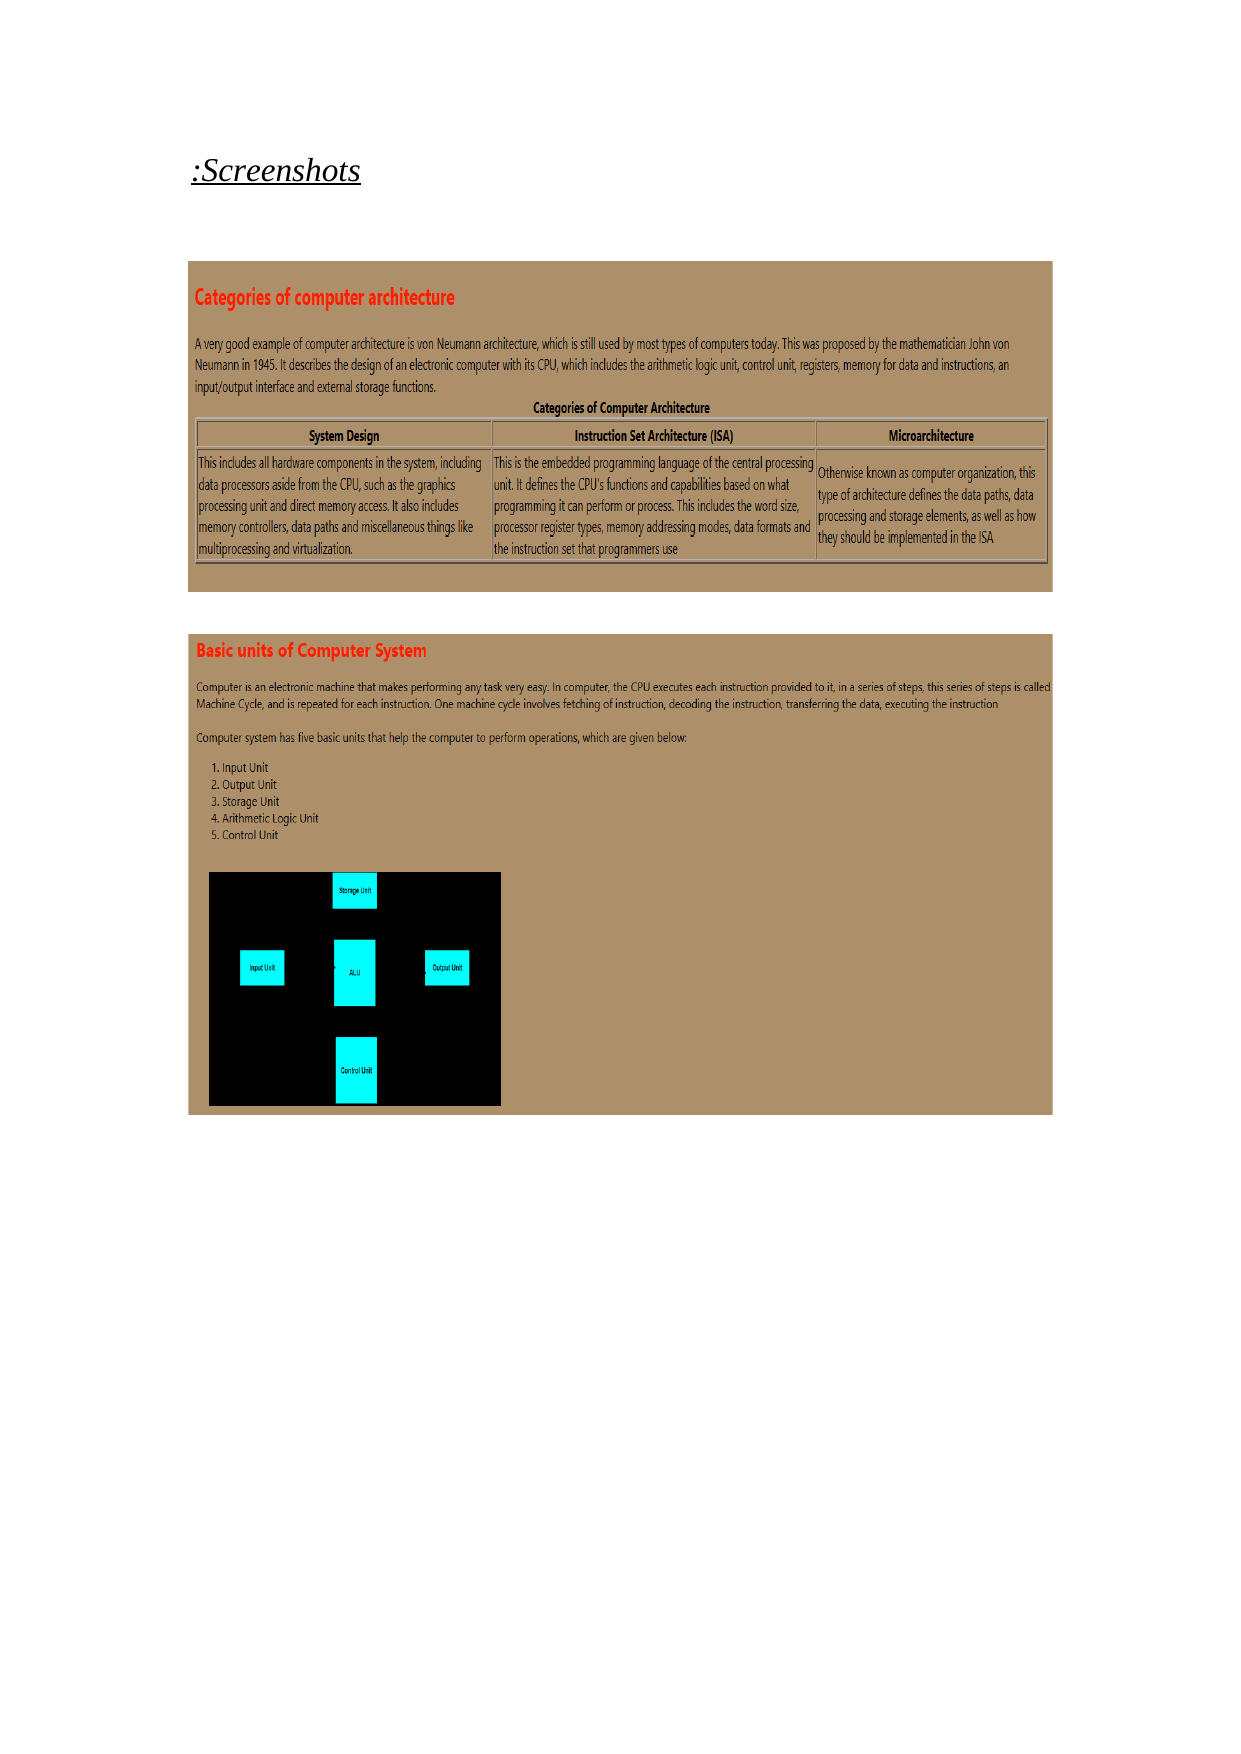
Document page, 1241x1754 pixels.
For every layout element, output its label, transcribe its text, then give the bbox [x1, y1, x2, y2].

text Screenshots: [187, 150, 1053, 188]
picture [188, 261, 1053, 592]
picture [188, 634, 1053, 1115]
